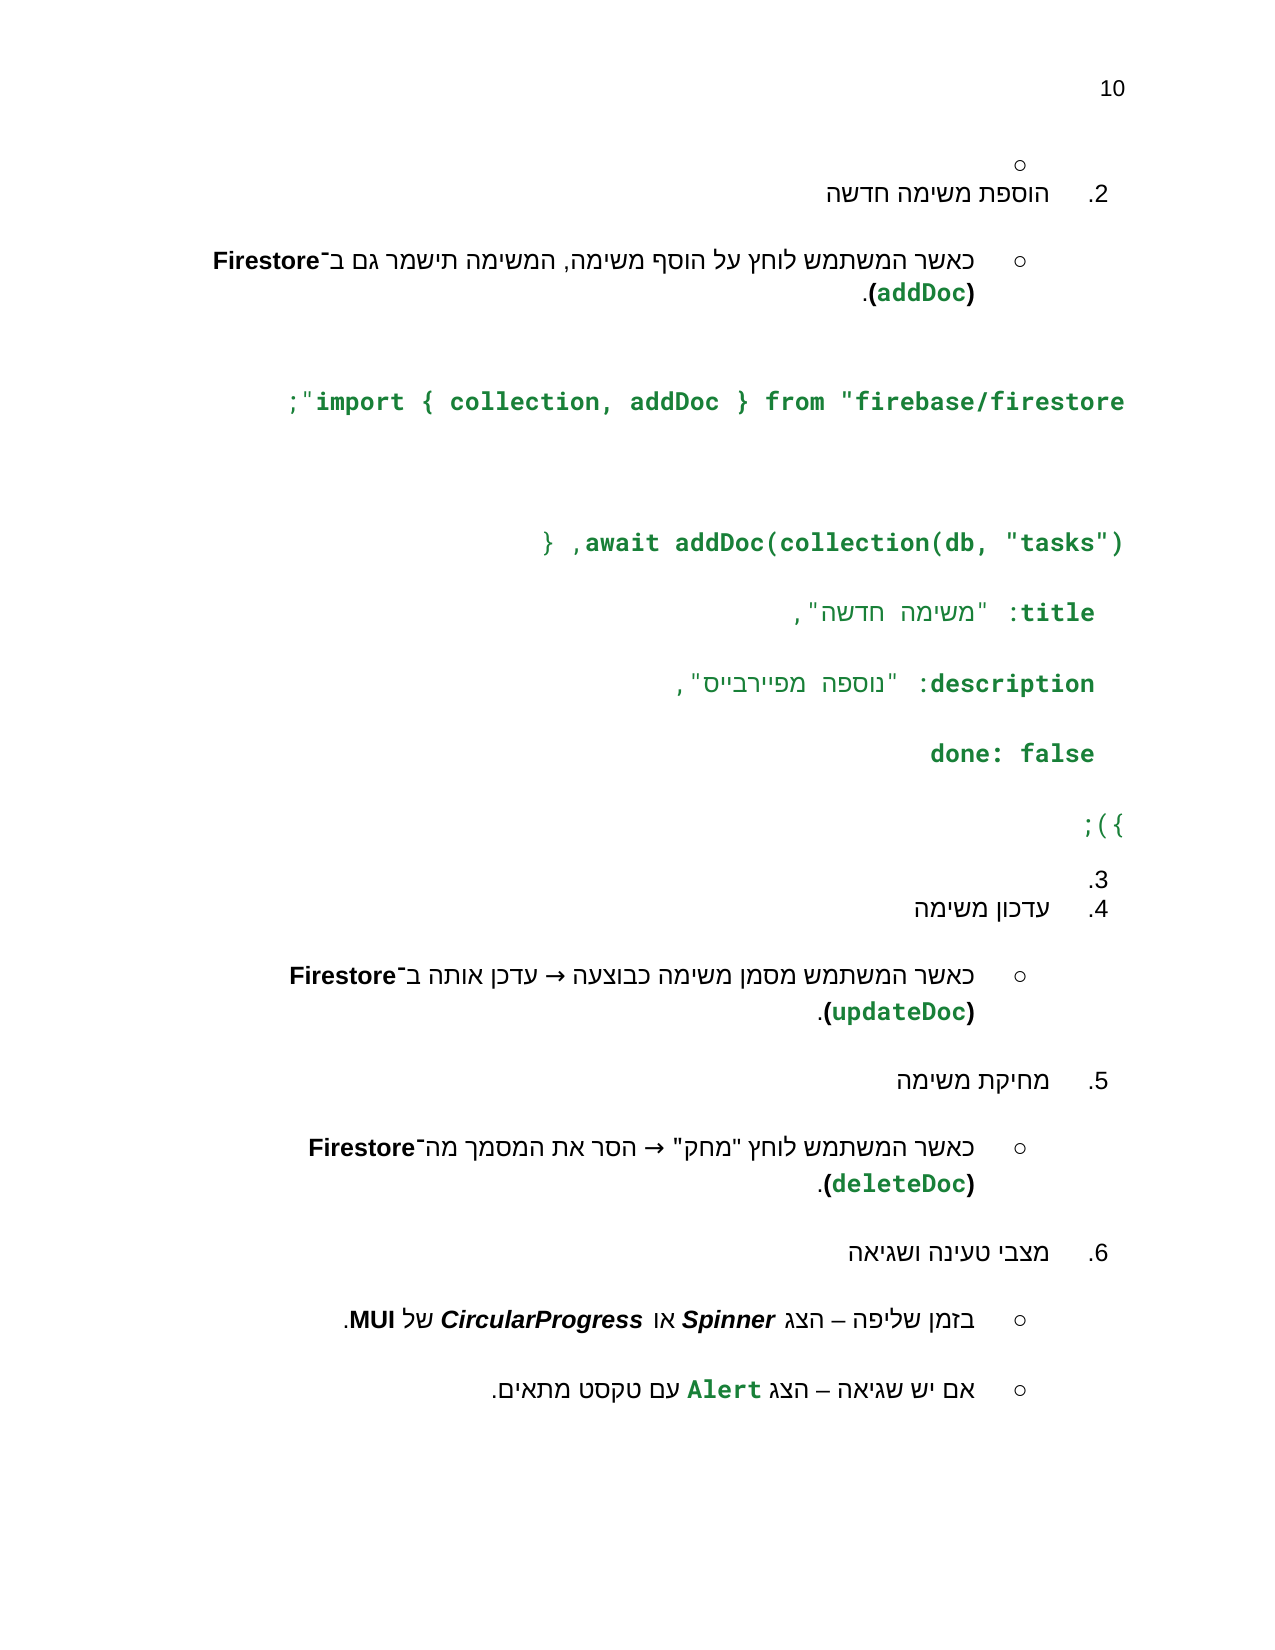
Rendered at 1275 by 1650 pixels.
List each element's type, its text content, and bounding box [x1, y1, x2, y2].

subtitle done: false [150, 736, 1125, 769]
subtitle description: "נוספה מפיירבייס", [150, 666, 1125, 699]
subtitle הוספת משימה חדשה [150, 179, 1087, 246]
subtitle מחיקת משימה [150, 1066, 1087, 1133]
subtitle כאשר המשתמש לוחץ על הוסף משימה, המשימה תישמר גם ב־Firestore (addDoc). [150, 246, 1012, 346]
subtitle אם יש שגיאה – הצג Alert עם טקסט מתאים. [150, 1372, 1012, 1444]
subtitle כאשר המשתמש לוחץ "מחק" → הסר את המסמך מה־Firestore (deleteDoc). [150, 1133, 1012, 1238]
subtitle import { collection, addDoc } from "firebase/firestore"; [150, 384, 1125, 417]
subtitle await addDoc(collection(db, "tasks"), { [150, 525, 1125, 558]
subtitle }); [150, 807, 1125, 840]
subtitle בזמן שליפה – הצג Spinner או CircularProgress של MUI. [150, 1305, 1012, 1372]
subtitle מצבי טעינה ושגיאה [150, 1238, 1087, 1305]
subtitle כאשר המשתמש מסמן משימה כבוצעה → עדכן אותה ב־Firestore (updateDoc). [150, 961, 1012, 1066]
subtitle עדכון משימה [150, 893, 1087, 961]
subtitle title: "משימה חדשה", [150, 595, 1125, 628]
